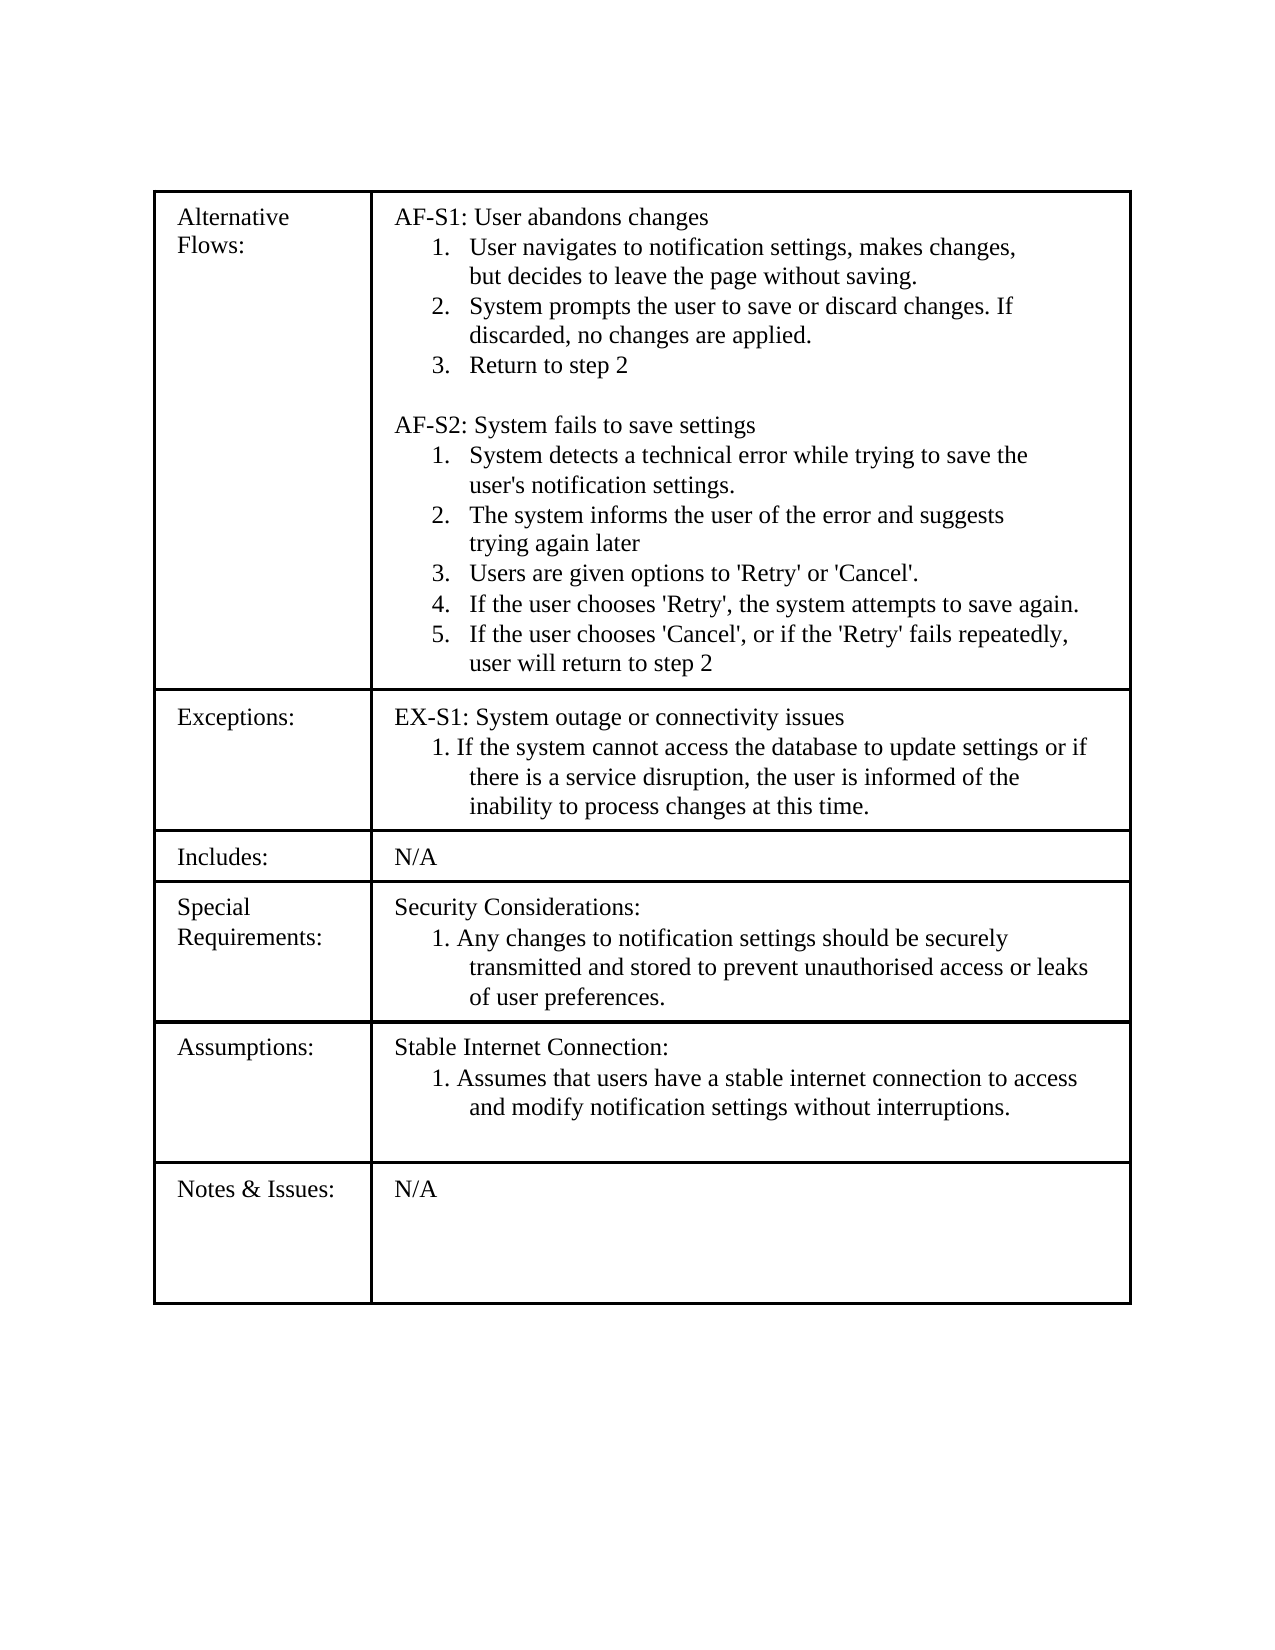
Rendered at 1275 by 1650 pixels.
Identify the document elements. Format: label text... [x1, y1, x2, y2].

table_cell AF-S1: User abandons changes User navigates to notification settings, makes changes, but decides to leave the page without saving. System prompts the user to save or discard changes. If discarded, no changes are applied. Return to step 2 AF-S2: System fails to save settings System detects a technical error while trying to save the user's notification settings. The system informs the user of the error and suggests trying again later Users are given options to 'Retry' or 'Cancel'. If the user chooses 'Retry', the system attempts to save again. If the user chooses 'Cancel', or if the 'Retry' fails repeatedly, user will return to step 2 [373, 193, 1129, 688]
table_cell Exceptions: [156, 691, 370, 829]
table_cell N/A [373, 832, 1129, 880]
table_cell Special Requirements: [156, 883, 370, 1020]
table_cell Security Considerations: Any changes to notification settings should be securely transmitted and stored to prevent unauthorised access or leaks of user preferences. [373, 883, 1129, 1020]
table_cell Stable Internet Connection: 1. Assumes that users have a stable internet connection to access and modify notification settings without interruptions. [373, 1024, 1129, 1161]
table_cell N/A [373, 1164, 1129, 1302]
table_cell Alternative Flows: [156, 193, 370, 688]
table_cell Assumptions: [156, 1024, 370, 1161]
table_cell Notes & Issues: [156, 1164, 370, 1302]
table_cell Includes: [156, 832, 370, 880]
table_cell EX-S1: System outage or connectivity issues If the system cannot access the database to update settings or if there is a service disruption, the user is informed of the inability to process changes at this time. [373, 691, 1129, 829]
